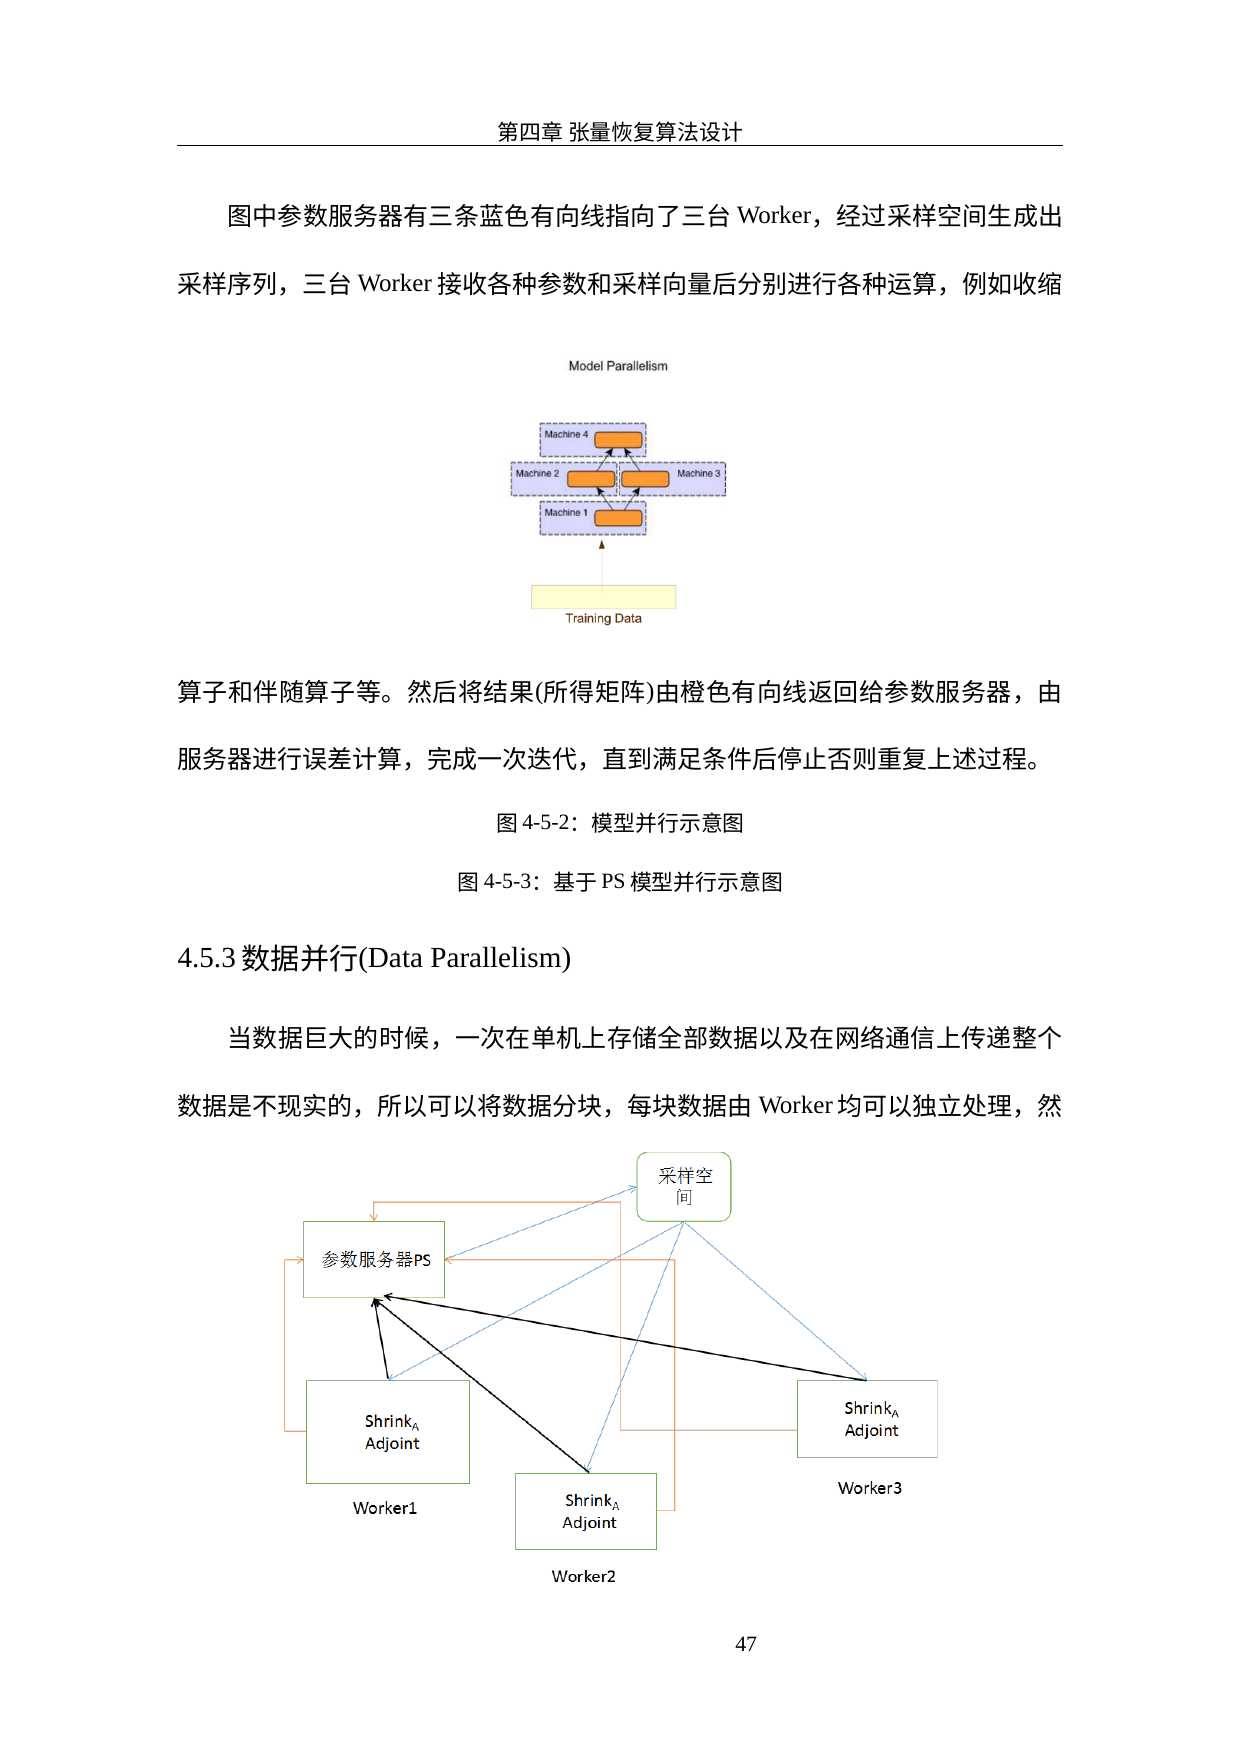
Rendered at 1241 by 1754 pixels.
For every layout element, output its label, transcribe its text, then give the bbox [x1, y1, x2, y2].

text 图4-5-2：模型并行示意图 [177, 804, 1063, 838]
picture [284, 1152, 938, 1591]
text 图中参数服务器有三条蓝色有向线指向了三台Worker，经过采样空间生成出采样序列，三台Worker接收各种参数和采样向量后分别进行各种运算，例如收缩算子和伴随算子等。然后将结果(所得矩阵)由橙色有向线返回给参数服务器，由服务器进行误差计算，完成一次迭代，直到满足条件后停止否则重复上述过程。 [177, 181, 1063, 792]
picture [498, 347, 735, 626]
text 4.5.3数据并行(Data Parallelism) [177, 922, 1063, 990]
text 当数据巨大的时候，一次在单机上存储全部数据以及在网络通信上传递整个数据是不现实的，所以可以将数据分块，每块数据由Worker均可以独立处理，然后所得结果统一由Server进行处理，一般使用取平均值的方法或者增量更新的方式。如图4-5-4所示。另外一种设计方案可以将要处理的较大张量分为小张量处理，思想有对于大张量分割为小张量，也可以在采样空间进行分割成多个采样序列，使用类似批处理的方法处理。如图4-5-5所示。 [177, 1003, 1063, 1139]
text 图4-5-3：基于PS模型并行示意图 [177, 863, 1063, 897]
